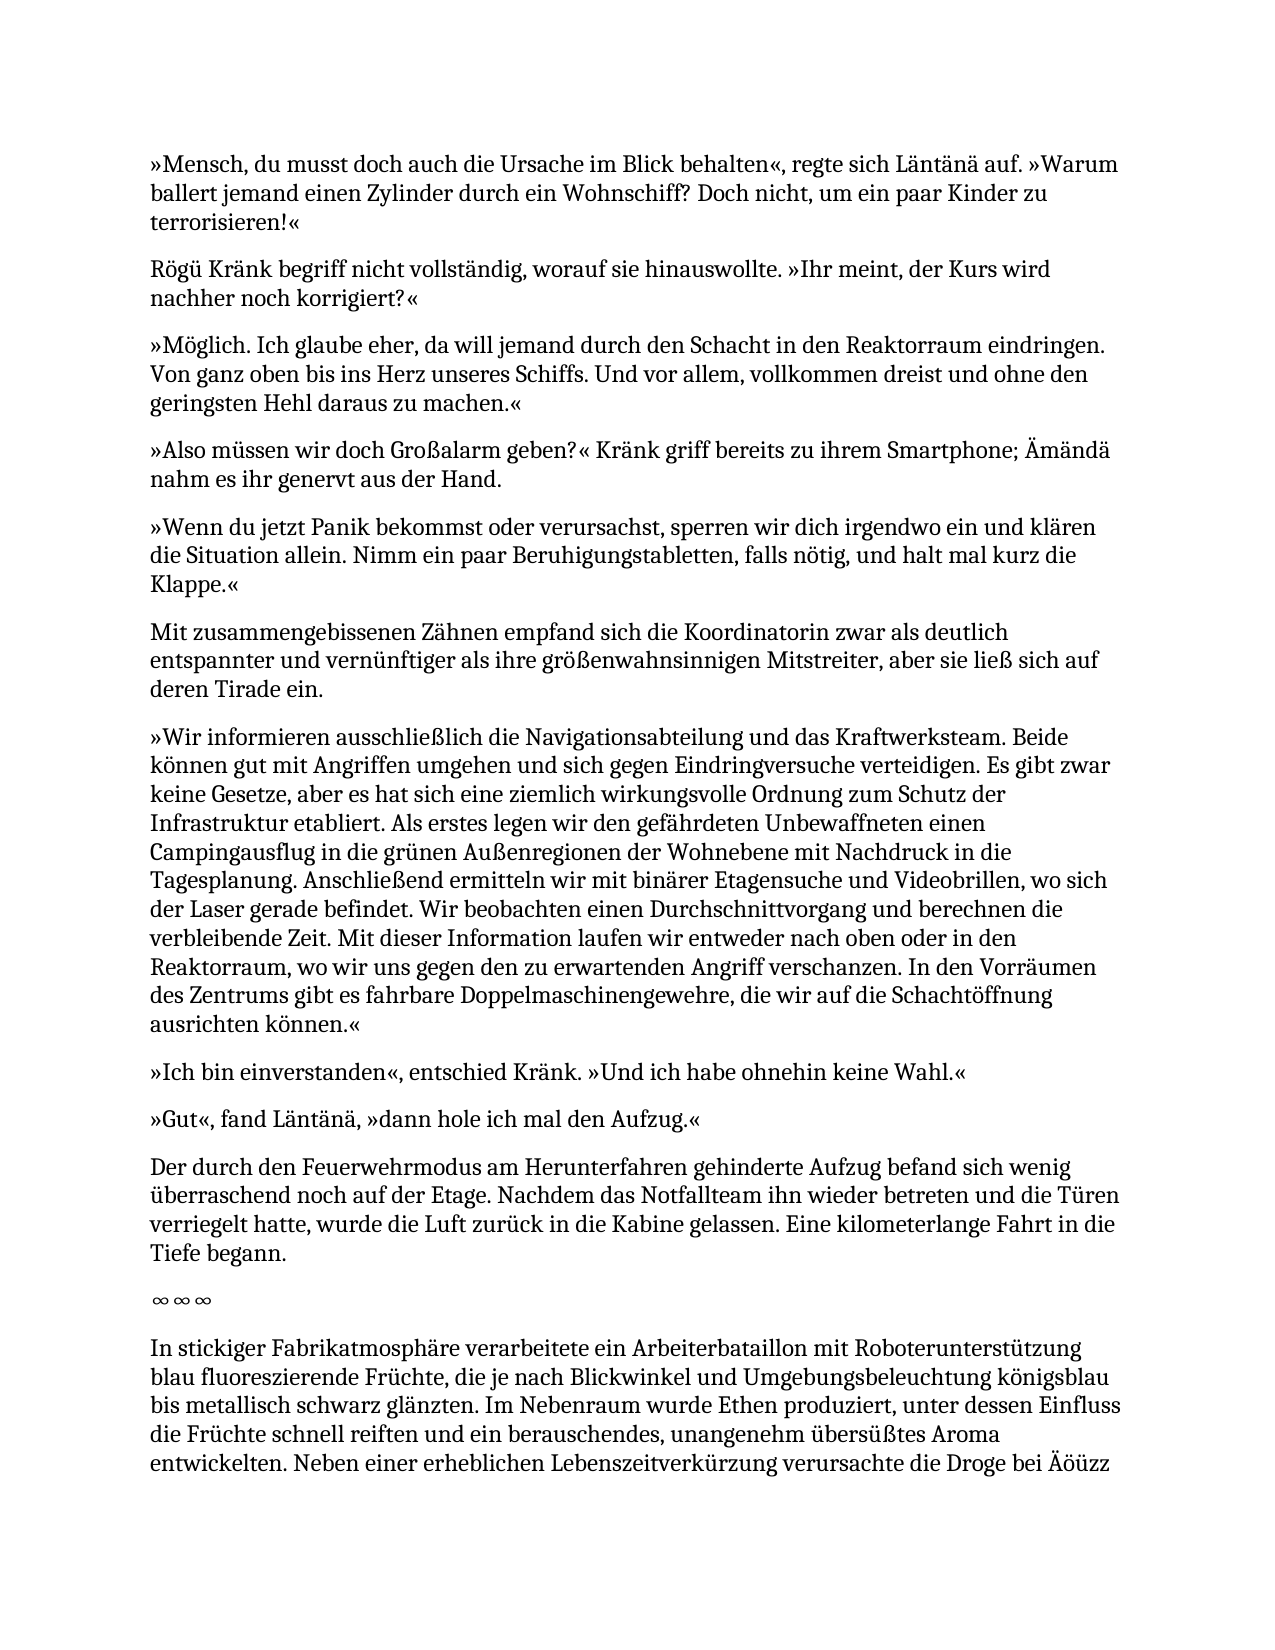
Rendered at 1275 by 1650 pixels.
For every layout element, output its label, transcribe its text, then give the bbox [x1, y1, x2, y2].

text »Ich bin einverstanden«, entschied Kränk. »Und ich habe ohnehin keine Wahl.« [150, 1057, 1125, 1086]
text »Gut«, fand Läntänä, »dann hole ich mal den Aufzug.« [150, 1105, 1125, 1134]
text Mit zusammengebissenen Zähnen empfand sich die Koordinatorin zwar als deutlich entspannter und vernünftiger als ihre größenwahnsinnigen Mitstreiter, aber sie ließ sich auf deren Tirade ein. [150, 617, 1125, 704]
text Der durch den Feuerwehrmodus am Herunterfahren gehinderte Aufzug befand sich wenig überraschend noch auf der Etage. Nachdem das Notfallteam ihn wieder betreten und die Türen verriegelt hatte, wurde die Luft zurück in die Kabine gelassen. Eine kilometerlange Fahrt in die Tiefe begann. [150, 1152, 1125, 1267]
text ∞∞∞ [150, 1286, 1125, 1315]
text »Also müssen wir doch Großalarm geben?« Kränk griff bereits zu ihrem Smartphone; Ämändä nahm es ihr genervt aus der Hand. [150, 436, 1125, 494]
text »Wir informieren ausschließlich die Navigationsabteilung und das Kraftwerksteam. Beide können gut mit Angriffen umgehen und sich gegen Eindringversuche verteidigen. Es gibt zwar keine Gesetze, aber es hat sich eine ziemlich wirkungsvolle Ordnung zum Schutz der Infrastruktur etabliert. Als erstes legen wir den gefährdeten Unbewaffneten einen Campingausflug in die grünen Außenregionen der Wohnebene mit Nachdruck in die Tagesplanung. Anschließend ermitteln wir mit binärer Etagensuche und Videobrillen, wo sich der Laser gerade befindet. Wir beobachten einen Durchschnittvorgang und berechnen die verbleibende Zeit. Mit dieser Information laufen wir entweder nach oben oder in den Reaktorraum, wo wir uns gegen den zu erwartenden Angriff verschanzen. In den Vorräumen des Zentrums gibt es fahrbare Doppelmaschinengewehre, die wir auf die Schachtöffnung ausrichten können.« [150, 722, 1125, 1039]
text »Mensch, du musst doch auch die Ursache im Blick behalten«, regte sich Läntänä auf. »Warum ballert jemand einen Zylinder durch ein Wohnschiff? Doch nicht, um ein paar Kinder zu terrorisieren!« [150, 150, 1125, 236]
text Rögü Kränk begriff nicht vollständig, worauf sie hinauswollte. »Ihr meint, der Kurs wird nachher noch korrigiert?« [150, 255, 1125, 312]
text »Möglich. Ich glaube eher, da will jemand durch den Schacht in den Reaktorraum eindringen. Von ganz oben bis ins Herz unseres Schiffs. Und vor allem, vollkommen dreist und ohne den geringsten Hehl daraus zu machen.« [150, 331, 1125, 417]
text »Wenn du jetzt Panik bekommst oder verursachst, sperren wir dich irgendwo ein und klären die Situation allein. Nimm ein paar Beruhigungstabletten, falls nötig, und halt mal kurz die Klappe.« [150, 512, 1125, 599]
